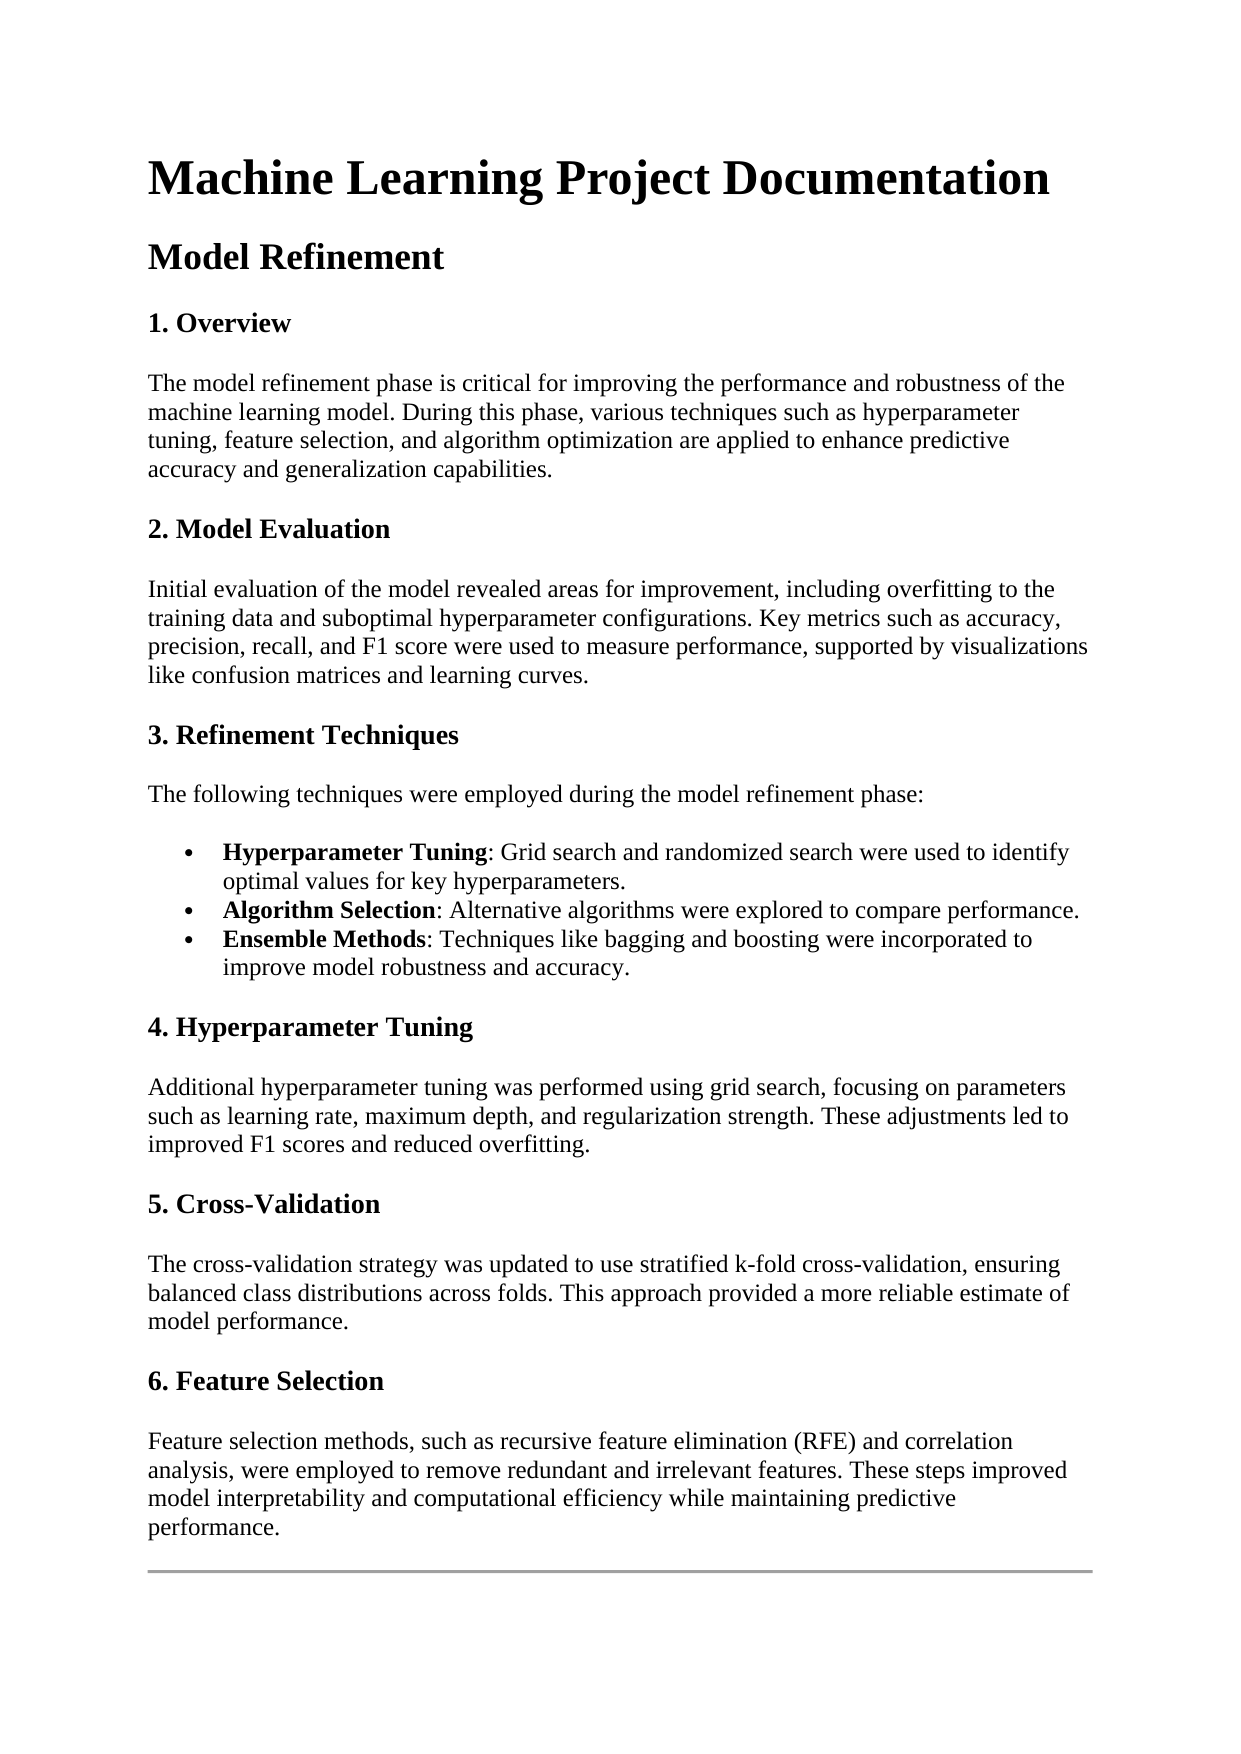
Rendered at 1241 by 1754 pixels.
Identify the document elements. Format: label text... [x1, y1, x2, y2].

text Model Refinement [148, 234, 1093, 277]
text 2. Model Evaluation [148, 512, 1093, 545]
text 3. Refinement Techniques [148, 718, 1093, 750]
text Machine Learning Project Documentation [148, 148, 1093, 205]
text 5. Cross-Validation [148, 1187, 1093, 1220]
text Additional hyperparameter tuning was performed using grid search, focusing on parameters such as learning rate, maximum depth, and regularization strength. These adjustments led to improved F1 scores and reduced overfitting. [148, 1072, 1093, 1158]
list Ensemble Methods: Techniques like bagging and boosting were incorporated to improve model robustness and accuracy. [185, 924, 1093, 981]
text 6. Feature Selection [148, 1364, 1093, 1397]
text 1. Overview [148, 307, 1093, 339]
text The cross-validation strategy was updated to use stratified k-fold cross-validation, ensuring balanced class distributions across folds. This approach provided a more reliable estimate of model performance. [148, 1249, 1093, 1335]
text The following techniques were employed during the model refinement phase: [148, 779, 1093, 808]
text Feature selection methods, such as recursive feature elimination (RFE) and correlation analysis, were employed to remove redundant and irrelevant features. These steps improved model interpretability and computational efficiency while maintaining predictive performance. [148, 1426, 1093, 1541]
text 4. Hyperparameter Tuning [148, 1010, 1093, 1043]
text Initial evaluation of the model revealed areas for improvement, including overfitting to the training data and suboptimal hyperparameter configurations. Key metrics such as accuracy, precision, recall, and F1 score were used to measure performance, supported by visualizations like confusion matrices and learning curves. [148, 574, 1093, 689]
text The model refinement phase is critical for improving the performance and robustness of the machine learning model. During this phase, various techniques such as hyperparameter tuning, feature selection, and algorithm optimization are applied to enhance predictive accuracy and generalization capabilities. [148, 368, 1093, 483]
list Hyperparameter Tuning: Grid search and randomized search were used to identify optimal values for key hyperparameters. [185, 837, 1093, 895]
list Algorithm Selection: Alternative algorithms were explored to compare performance. [185, 895, 1093, 924]
